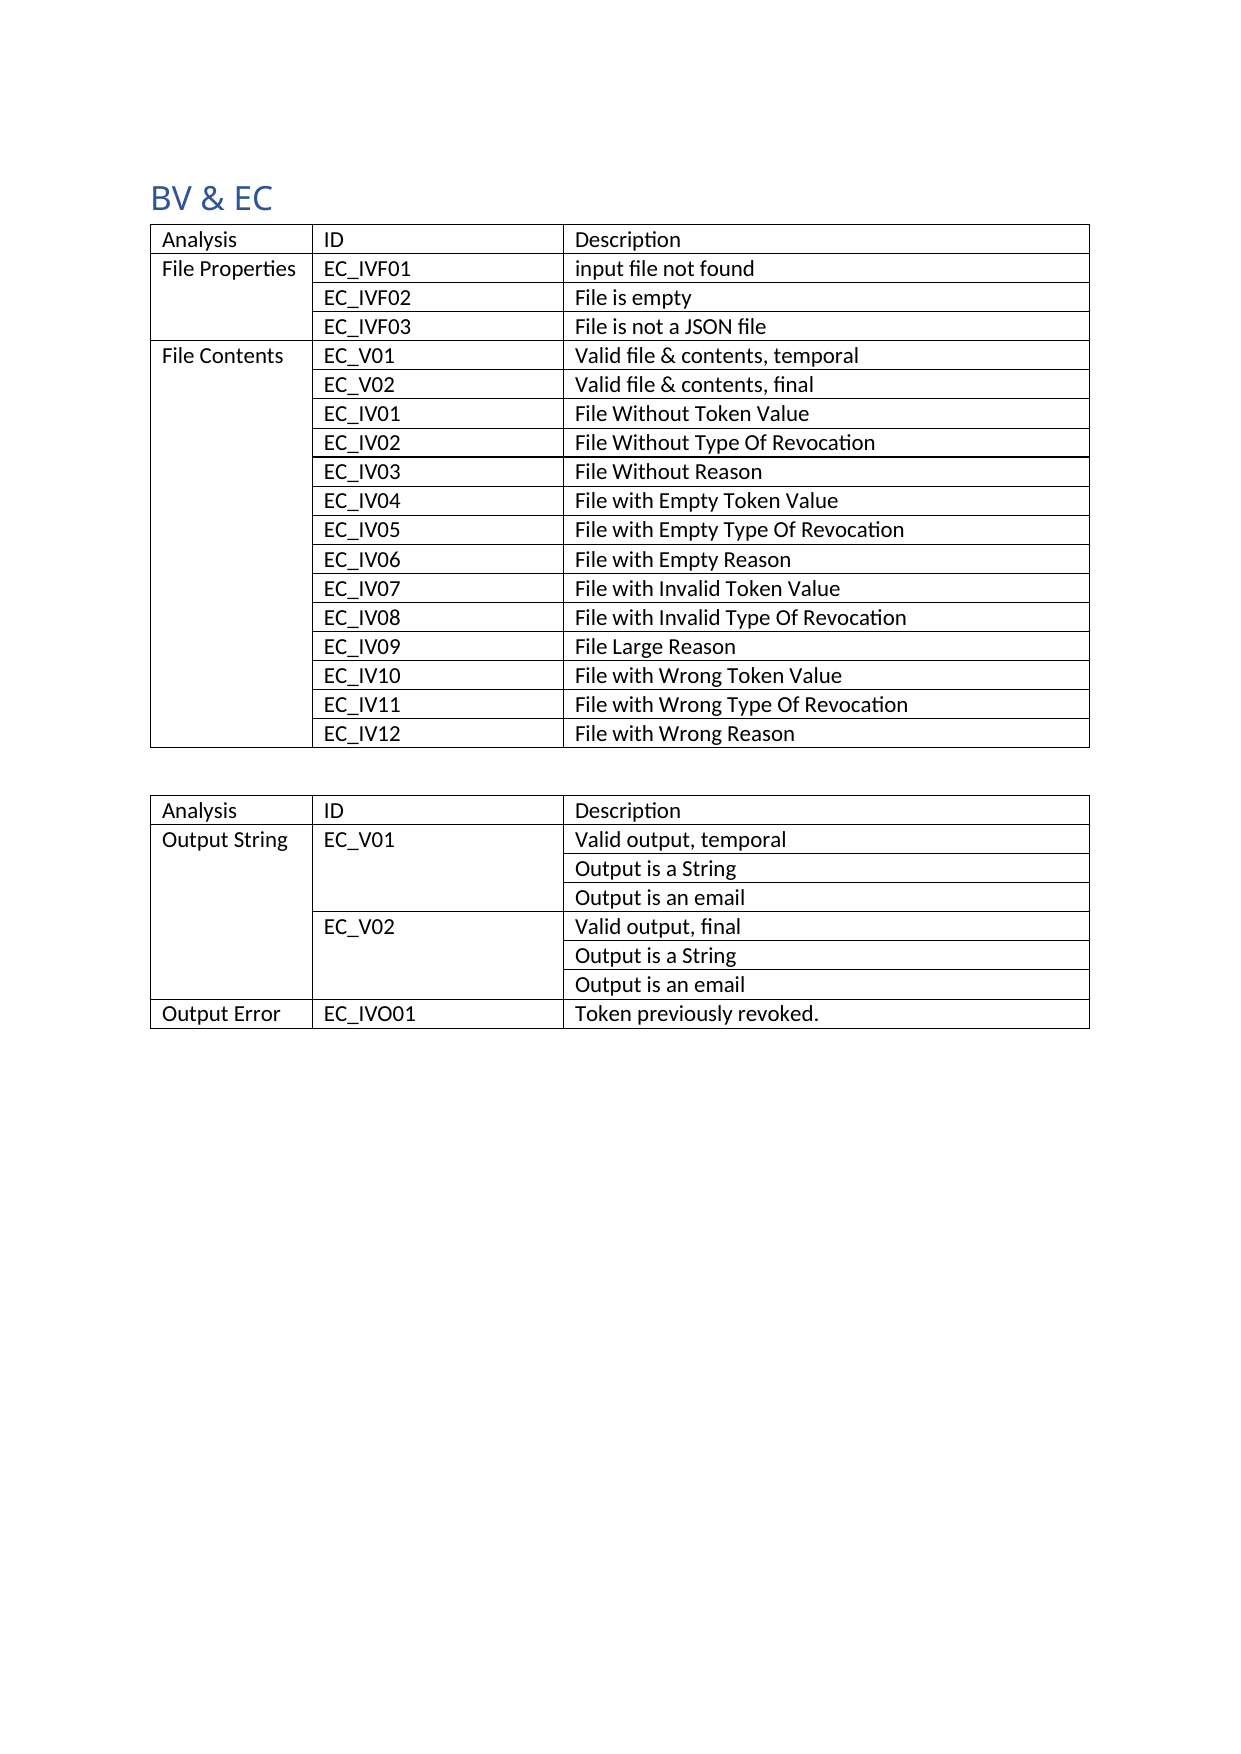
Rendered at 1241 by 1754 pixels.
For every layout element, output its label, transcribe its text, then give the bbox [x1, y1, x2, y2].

table_cell File Without Reason [564, 458, 1089, 486]
table_cell Output is a String [564, 941, 1089, 969]
subtitle BV & EC [150, 175, 1090, 220]
table_cell Valid output, final [564, 912, 1089, 940]
table_header ID [313, 796, 563, 824]
table_cell File with Wrong Type Of Revocation [564, 690, 1089, 718]
table_cell File Without Token Value [564, 399, 1089, 427]
table_cell EC_V01 [313, 341, 563, 369]
table_cell File with Invalid Token Value [564, 574, 1089, 602]
table_cell Valid output, temporal [564, 825, 1089, 853]
table_cell Output is an email [564, 883, 1089, 911]
table_cell EC_IV09 [313, 632, 563, 660]
table_cell File Large Reason [564, 632, 1089, 660]
table_cell Output is an email [564, 970, 1089, 998]
table_cell input file not found [564, 254, 1089, 282]
table_cell EC_IV11 [313, 690, 563, 718]
table_cell File with Empty Type Of Revocation [564, 516, 1089, 544]
table_cell EC_IV02 [313, 429, 563, 456]
table_cell File with Invalid Type Of Revocation [564, 603, 1089, 631]
table_cell EC_IVF01 [313, 254, 563, 282]
table_cell EC_V02 [313, 912, 563, 998]
table_cell EC_IV06 [313, 545, 563, 573]
table_cell EC_IVF03 [313, 312, 563, 340]
table_cell EC_IV05 [313, 516, 563, 544]
table_cell EC_IV08 [313, 603, 563, 631]
table_cell Token previously revoked. [564, 1000, 1089, 1027]
table_cell Valid file & contents, temporal [564, 341, 1089, 369]
table_cell File Properties [151, 254, 312, 340]
table_header Analysis [151, 796, 312, 824]
table_cell File with Wrong Reason [564, 719, 1089, 747]
table_cell File is empty [564, 283, 1089, 311]
table_cell File Without Type Of Revocation [564, 429, 1089, 456]
table_cell File Contents [151, 341, 312, 747]
table_cell Output String [151, 825, 312, 998]
table_cell Valid file & contents, final [564, 370, 1089, 398]
table_cell File with Empty Token Value [564, 487, 1089, 514]
table_header ID [313, 225, 563, 253]
table_header Analysis [151, 225, 312, 253]
table_cell EC_IVO01 [313, 1000, 563, 1027]
table_cell EC_IV12 [313, 719, 563, 747]
table_cell File is not a JSON file [564, 312, 1089, 340]
table_cell EC_V01 [313, 825, 563, 911]
table_cell File with Wrong Token Value [564, 661, 1089, 689]
table_cell Output is a String [564, 854, 1089, 882]
table_cell EC_IV10 [313, 661, 563, 689]
table_cell EC_V02 [313, 370, 563, 398]
table_header Description [564, 225, 1089, 253]
table_cell EC_IV01 [313, 399, 563, 427]
table_cell File with Empty Reason [564, 545, 1089, 573]
table_cell EC_IV04 [313, 487, 563, 514]
table_cell EC_IVF02 [313, 283, 563, 311]
table_cell EC_IV07 [313, 574, 563, 602]
table_header Description [564, 796, 1089, 824]
table_cell Output Error [151, 1000, 312, 1027]
table_cell EC_IV03 [313, 458, 563, 486]
